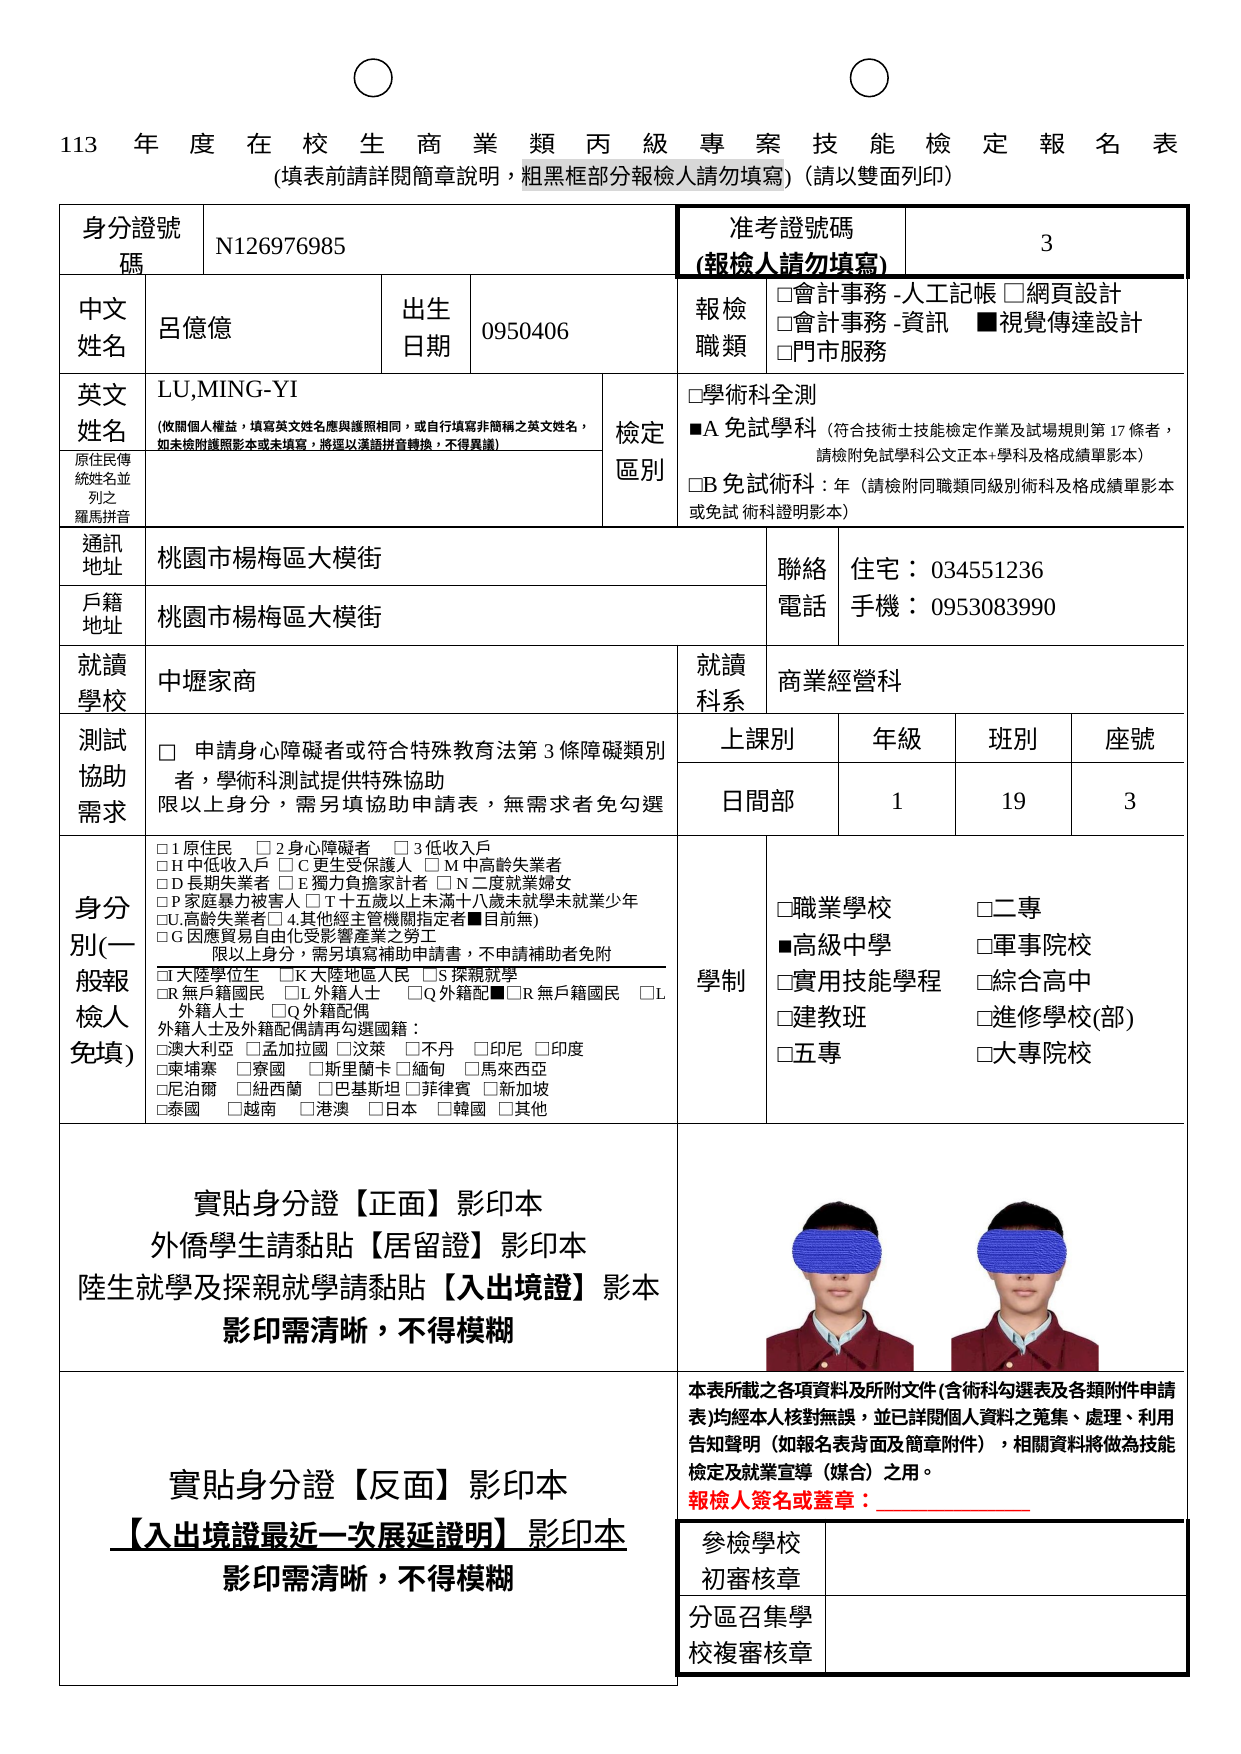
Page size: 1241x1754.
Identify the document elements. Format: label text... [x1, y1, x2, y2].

table_cell 出生日期 [382, 275, 470, 373]
picture [951, 1190, 1099, 1371]
table_cell 參檢學校 初審核章 [680, 1523, 825, 1595]
table_cell 就讀 科系 [678, 646, 766, 713]
table_cell 戶籍 地址 [60, 586, 145, 644]
table_cell □ 1原住民 □ 2身心障礙者 □ 3低收入戶 □ H中低收入戶 □ C更生受保護人 □ M中高齡失業者 □ D長期失業者 □ E獨力負擔家計者 □ N二度就業婦女 □ P家庭暴力被害人 □ T十五歲以上未滿十八歲未就學未就業少年 □U.高齡失業者□ 4.其他經主管機關指定者■目前無) □ G因應貿易自由化受影響產業之勞工 限以上身分，需另填寫補助申請書，不申請補助者免附 □I大陸學位生 □K大陸地區人民 □S探親就學 □R無戶籍國民 □L外籍人士 □Q外籍配■□R無戶籍國民 □L外籍人士 □Q外籍配偶 外籍人士及外籍配偶請再勾選國籍： □澳大利亞 □孟加拉國 □汶萊 □不丹 □印尼 □印度 □柬埔寨 □寮國 □斯里蘭卡 □緬甸 □馬來西亞 □尼泊爾 □紐西蘭 □巴基斯坦 □菲律賓 □新加坡 □泰國 □越南 □港澳 □日本 □韓國 □其他 [146, 836, 677, 1123]
table_cell 3 [1072, 762, 1187, 835]
table_cell 通訊 地址 [60, 528, 145, 585]
table_cell LU,MING-YI (攸關個人權益，填寫英文姓名應與護照相同，或自行填寫非簡稱之英文姓名，如未檢附護照影本或未填寫，將逕以漢語拼音轉換，不得異議) [146, 374, 602, 449]
table_cell 身分別(一般報 檢人 免填) [60, 836, 145, 1123]
table_cell 班別 [956, 714, 1071, 762]
text (填表前請詳閱簡章說明，粗黑框部分報檢人請勿填寫)（請以雙面列印） [59, 159, 522, 191]
text 113年度在校生商業類丙級專案技能檢定報名表 [59, 126, 1181, 159]
table_cell 19 [956, 763, 1071, 835]
table_header N126976985 [204, 205, 675, 274]
table_cell 實貼身分證【反面】影印本 【入出境證最近一次展延證明】影印本 影印需清晰，不得模糊 [60, 1372, 677, 1685]
table_cell 桃園市楊梅區大模街 [146, 586, 766, 644]
table_cell 中文姓名 [60, 275, 145, 373]
table_cell 原住民傳統姓名並列之 羅馬拼音 [60, 451, 145, 526]
table_cell □學術科全測 ■A免試學科（符合技術士技能檢定作業及試場規則第17條者，請檢附免試學科公文正本+學科及格成績單影本） □B免試術科：年（請檢附同職類同級別術科及格成績單影本或免試 術科證明影本） [678, 373, 1187, 526]
table_cell 就讀 學校 [60, 646, 145, 713]
table_cell 申請身心障礙者或符合特殊教育法第3條障礙類別者，學術科測試提供特殊協助 限以上身分，需另填協助申請表，無需求者免勾選 [146, 714, 677, 835]
table_cell 分區召集學校複審核章 [680, 1596, 825, 1672]
table_cell 中壢家商 [146, 646, 677, 713]
table_cell [678, 1677, 825, 1685]
table_cell 學制 [678, 836, 766, 1123]
table_cell 聯絡 電話 [767, 528, 838, 644]
table_cell 實貼身分證【正面】影印本 外僑學生請黏貼【居留證】影印本 陸生就學及探親就學請黏貼【入出境證】影本 影印需清晰，不得模糊 [60, 1124, 677, 1371]
table_cell [678, 1123, 1187, 1371]
text (填表前請詳閱簡章說明，粗黑框部分報檢人請勿填寫)（請以雙面列印） [784, 159, 1181, 191]
table_cell 上課別 [678, 714, 838, 762]
table_cell 年級 [839, 714, 955, 762]
table_cell 測試協助需求 [60, 714, 145, 835]
table_cell 1 [839, 763, 955, 835]
table_cell [825, 1677, 1188, 1685]
table_cell 呂億億 [146, 275, 381, 373]
table_cell 桃園市楊梅區大模街 [146, 528, 766, 585]
table_cell 報檢 職類 [678, 279, 766, 373]
table_cell 日間部 [678, 763, 838, 835]
table_cell 檢定區別 [603, 374, 677, 526]
table_header 3 [906, 208, 1186, 274]
table_cell 本表所載之各項資料及所附文件(含術科勾選表及各類附件申請表)均經本人核對無誤，並已詳閱個人資料之蒐集、處理、利用告知聲明（如報名表背面及簡章附件），相關資料將做為技能檢定及就業宣導（媒合）之用。 報檢人簽名或蓋章：__________________ [678, 1371, 1187, 1518]
table_cell [826, 1596, 1186, 1672]
table_cell [826, 1519, 1186, 1595]
table_header 准考證號碼 (報檢人請勿填寫) [680, 208, 905, 274]
table_cell [146, 451, 602, 526]
picture [766, 1190, 914, 1371]
table_cell □會計事務 -人工記帳 □網頁設計 □會計事務 -資訊 ■視覺傳達設計 □門市服務 [767, 274, 1187, 373]
table_header 身分證號碼 [60, 205, 203, 274]
table_cell 0950406 [471, 275, 677, 373]
table_cell 商業經營科 [767, 645, 1187, 713]
table_cell □職業學校 □二專 ■高級中學 □軍事院校 □實用技能學程 □綜合高中 □建教班 □進修學校(部) □五專 □大專院校 [767, 835, 1187, 1123]
table_cell 座號 [1072, 713, 1187, 762]
table_cell 住宅： 034551236 手機： 0953083990 [839, 526, 1187, 644]
table_cell 英文 姓名 [60, 374, 145, 449]
